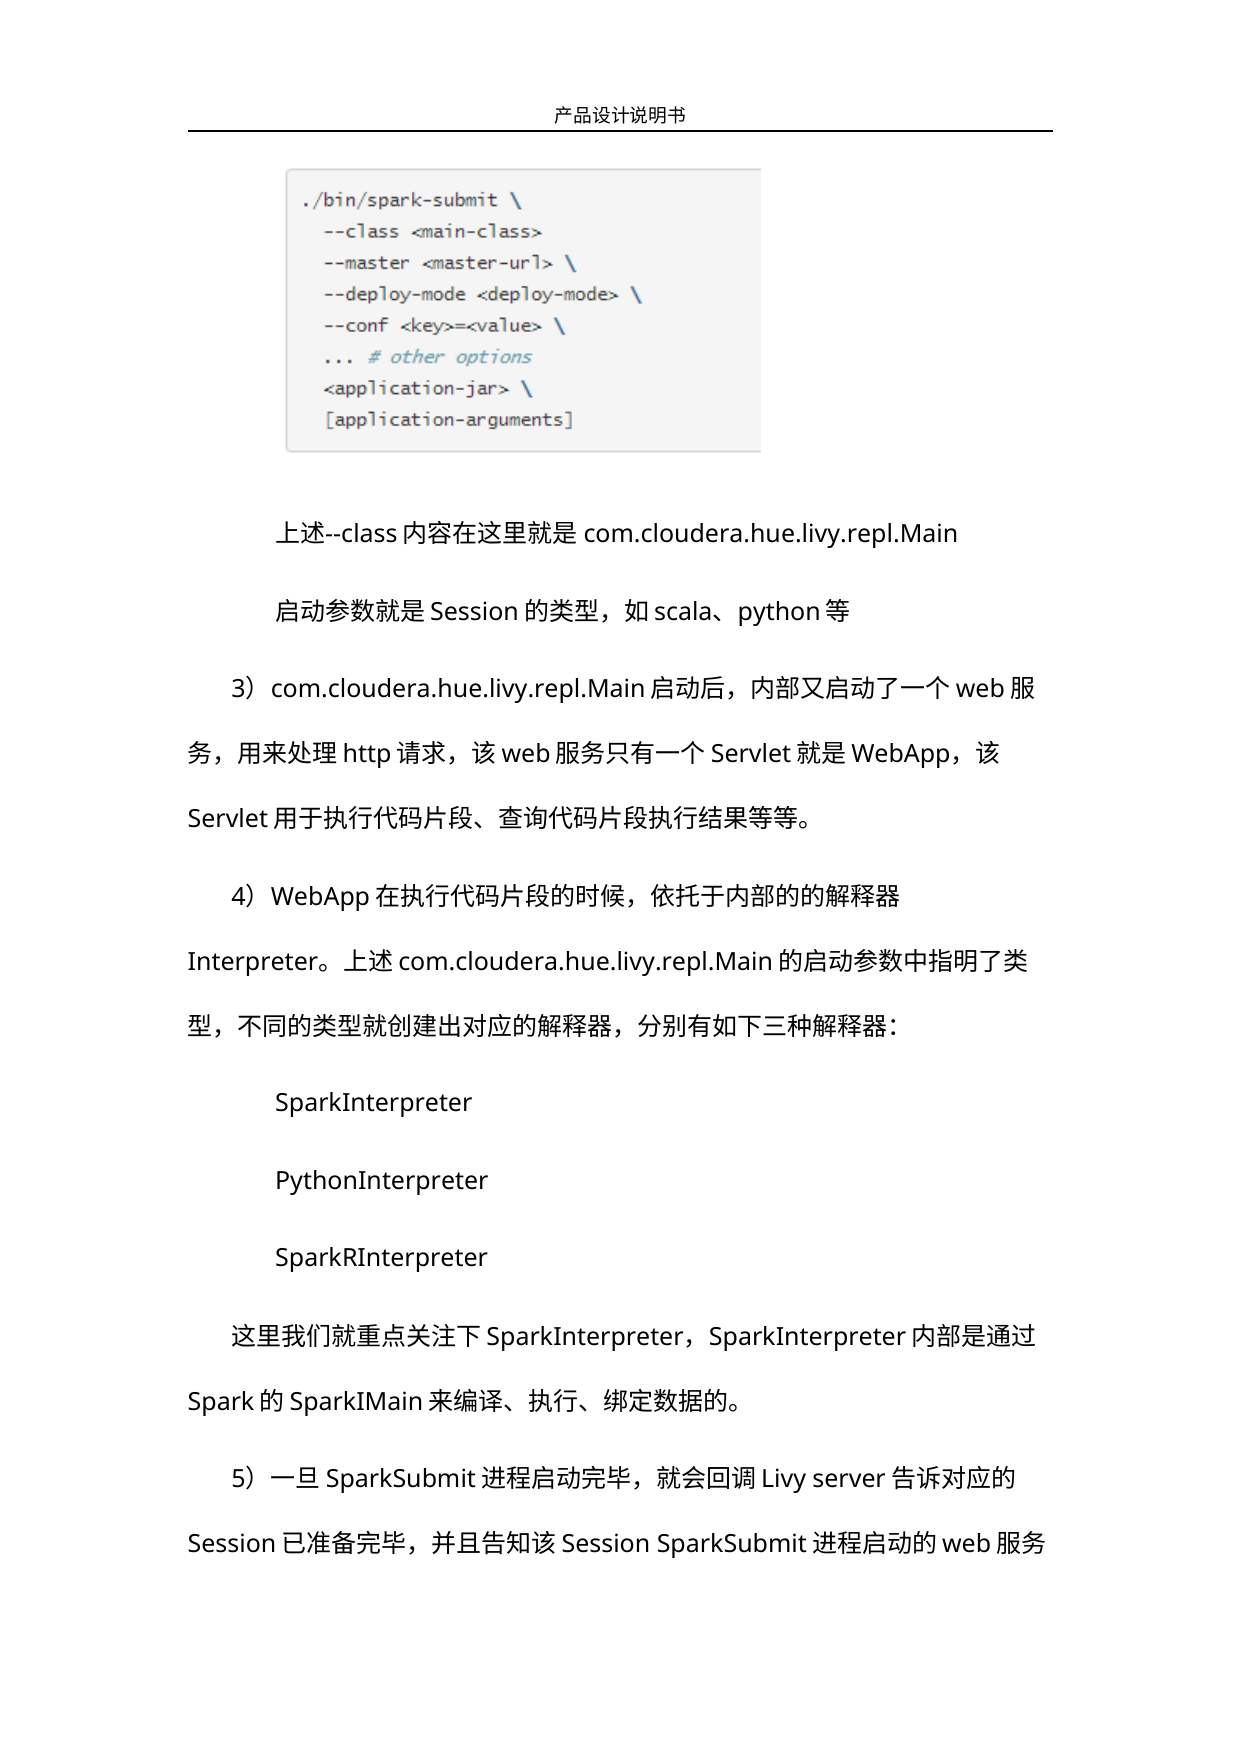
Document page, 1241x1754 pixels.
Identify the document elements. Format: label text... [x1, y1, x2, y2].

list com.cloudera.hue.livy.repl.Main启动后，内部又启动了一个web服务，用来处理http请求，该web服务只有一个Servlet就是WebApp，该Servlet用于执行代码片段、查询代码片段执行结果等等。 [187, 654, 1053, 849]
list SparkRInterpreter [231, 1224, 1053, 1289]
list WebApp在执行代码片段的时候，依托于内部的的解释器Interpreter。上述com.cloudera.hue.livy.repl.Main的启动参数中指明了类型，不同的类型就创建出对应的解释器，分别有如下三种解释器： [187, 862, 1053, 1057]
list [187, 1444, 1053, 1574]
list SparkInterpreter [231, 1069, 1053, 1134]
list 启动参数就是Session的类型，如scala、python等 [231, 577, 1053, 642]
list PythonInterpreter [231, 1147, 1053, 1212]
picture [275, 162, 761, 459]
list 这里我们就重点关注下SparkInterpreter，SparkInterpreter内部是通过Spark的SparkIMain来编译、执行、绑定数据的。 [187, 1302, 1053, 1432]
list 上述--class内容在这里就是 com.cloudera.hue.livy.repl.Main [231, 499, 1053, 564]
